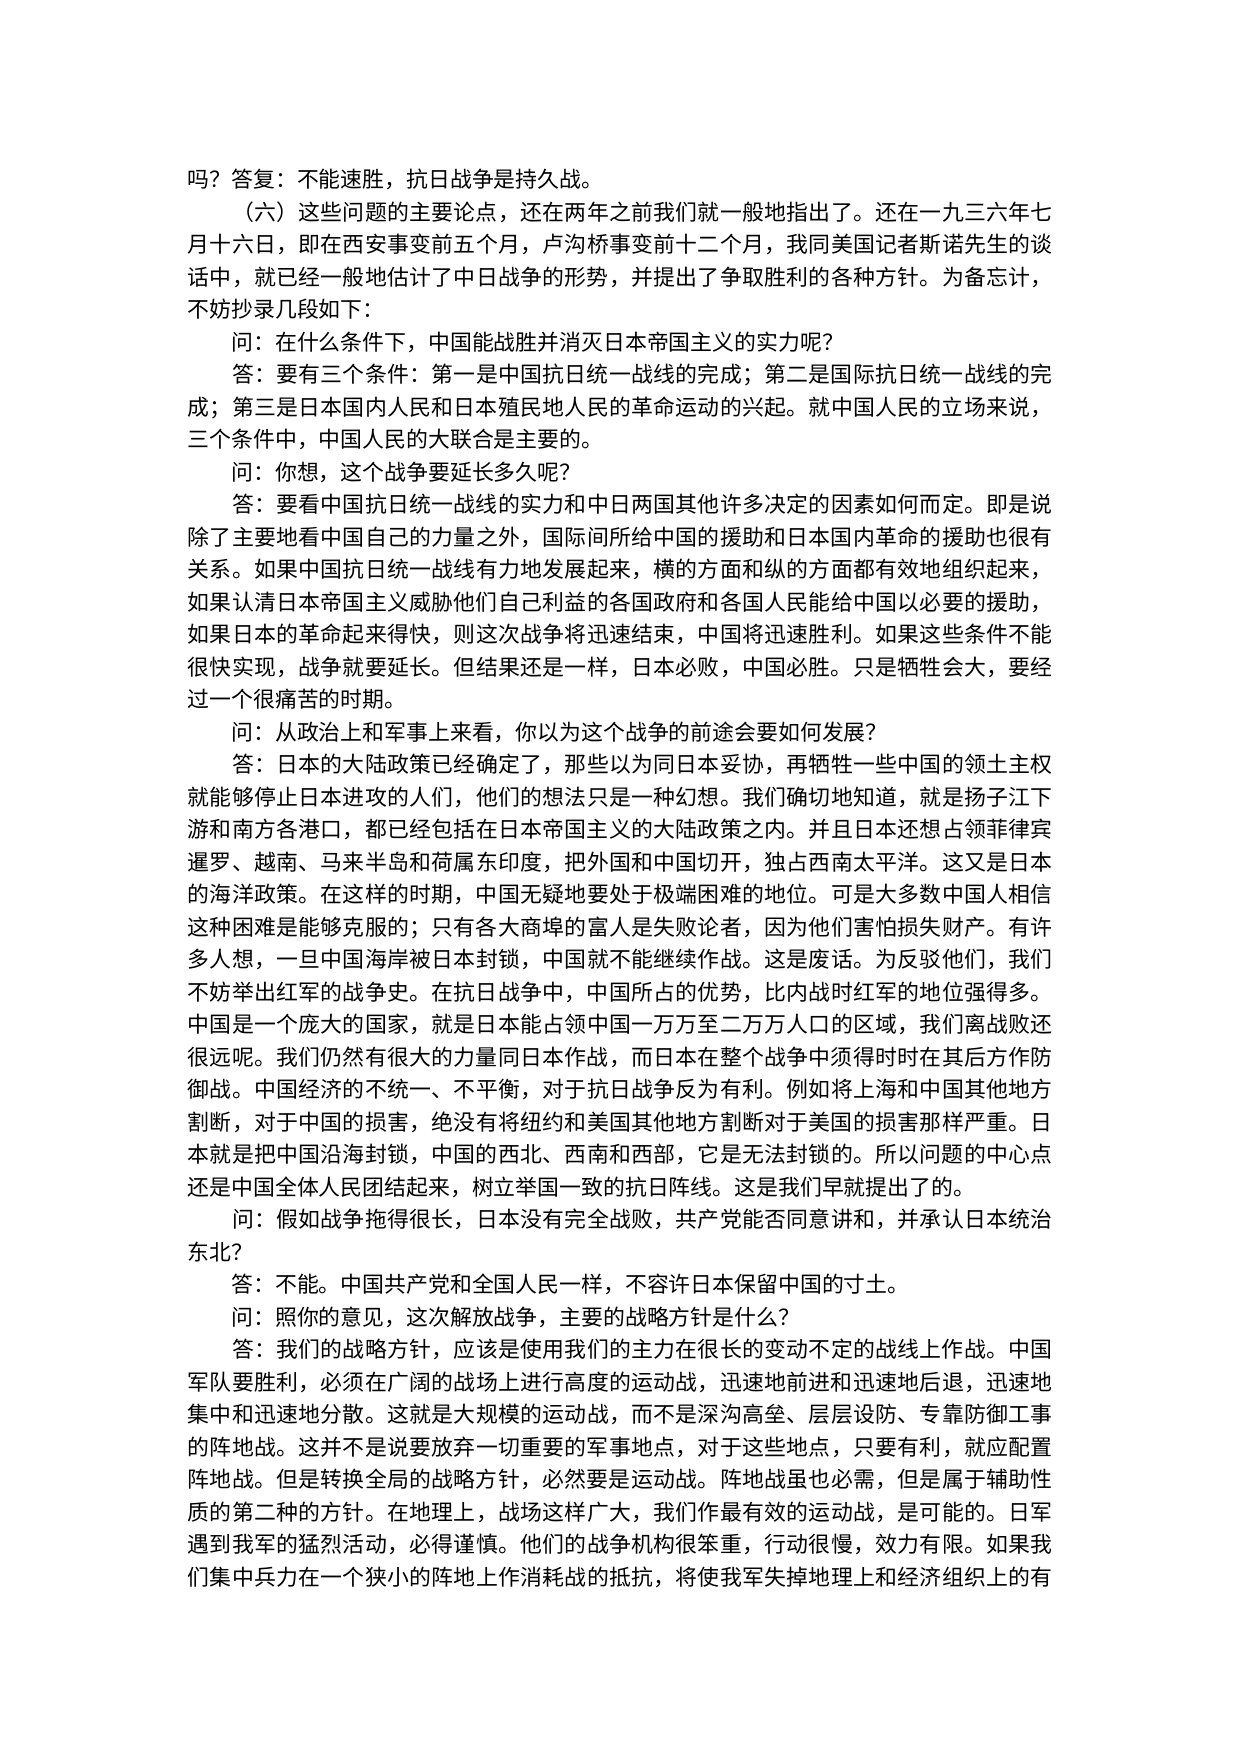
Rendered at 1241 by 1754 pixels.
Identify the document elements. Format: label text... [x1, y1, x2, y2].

text 答：要有三个条件：第一是中国抗日统一战线的完成；第二是国际抗日统一战线的完成；第三是日本国内人民和日本殖民地人民的革命运动的兴起。就中国人民的立场来说，三个条件中，中国人民的大联合是主要的。 [187, 357, 1053, 454]
text 答：不能。中国共产党和全国人民一样，不容许日本保留中国的寸土。 [187, 1267, 1053, 1299]
text 问：从政治上和军事上来看，你以为这个战争的前途会要如何发展？ [187, 714, 1053, 747]
text 问：你想，这个战争要延长多久呢？ [187, 454, 1053, 487]
text 问：假如战争拖得很长，日本没有完全战败，共产党能否同意讲和，并承认日本统治东北？ [187, 1202, 1053, 1267]
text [187, 1332, 1053, 1592]
text （六）这些问题的主要论点，还在两年之前我们就一般地指出了。还在一九三六年七月十六日，即在西安事变前五个月，卢沟桥事变前十二个月，我同美国记者斯诺先生的谈话中，就已经一般地估计了中日战争的形势，并提出了争取胜利的各种方针。为备忘计，不妨抄录几段如下： [187, 194, 1053, 324]
text 问：照你的意见，这次解放战争，主要的战略方针是什么？ [187, 1299, 1053, 1332]
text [187, 162, 1053, 194]
text 问：在什么条件下，中国能战胜并消灭日本帝国主义的实力呢？ [187, 324, 1053, 357]
text 答：要看中国抗日统一战线的实力和中日两国其他许多决定的因素如何而定。即是说，除了主要地看中国自己的力量之外，国际间所给中国的援助和日本国内革命的援助也很有关系。如果中国抗日统一战线有力地发展起来，横的方面和纵的方面都有效地组织起来，如果认清日本帝国主义威胁他们自己利益的各国政府和各国人民能给中国以必要的援助，如果日本的革命起来得快，则这次战争将迅速结束，中国将迅速胜利。如果这些条件不能很快实现，战争就要延长。但结果还是一样，日本必败，中国必胜。只是牺牲会大，要经过一个很痛苦的时期。 [187, 487, 1053, 714]
text 答：日本的大陆政策已经确定了，那些以为同日本妥协，再牺牲一些中国的领土主权就能够停止日本进攻的人们，他们的想法只是一种幻想。我们确切地知道，就是扬子江下游和南方各港口，都已经包括在日本帝国主义的大陆政策之内。并且日本还想占领菲律宾、暹罗、越南、马来半岛和荷属东印度，把外国和中国切开，独占西南太平洋。这又是日本的海洋政策。在这样的时期，中国无疑地要处于极端困难的地位。可是大多数中国人相信，这种困难是能够克服的；只有各大商埠的富人是失败论者，因为他们害怕损失财产。有许多人想，一旦中国海岸被日本封锁，中国就不能继续作战。这是废话。为反驳他们，我们不妨举出红军的战争史。在抗日战争中，中国所占的优势，比内战时红军的地位强得多。中国是一个庞大的国家，就是日本能占领中国一万万至二万万人口的区域，我们离战败还很远呢。我们仍然有很大的力量同日本作战，而日本在整个战争中须得时时在其后方作防御战。中国经济的不统一、不平衡，对于抗日战争反为有利。例如将上海和中国其他地方割断，对于中国的损害，绝没有将纽约和美国其他地方割断对于美国的损害那样严重。日本就是把中国沿海封锁，中国的西北、西南和西部，它是无法封锁的。所以问题的中心点还是中国全体人民团结起来，树立举国一致的抗日阵线。这是我们早就提出了的。 [187, 747, 1053, 1202]
